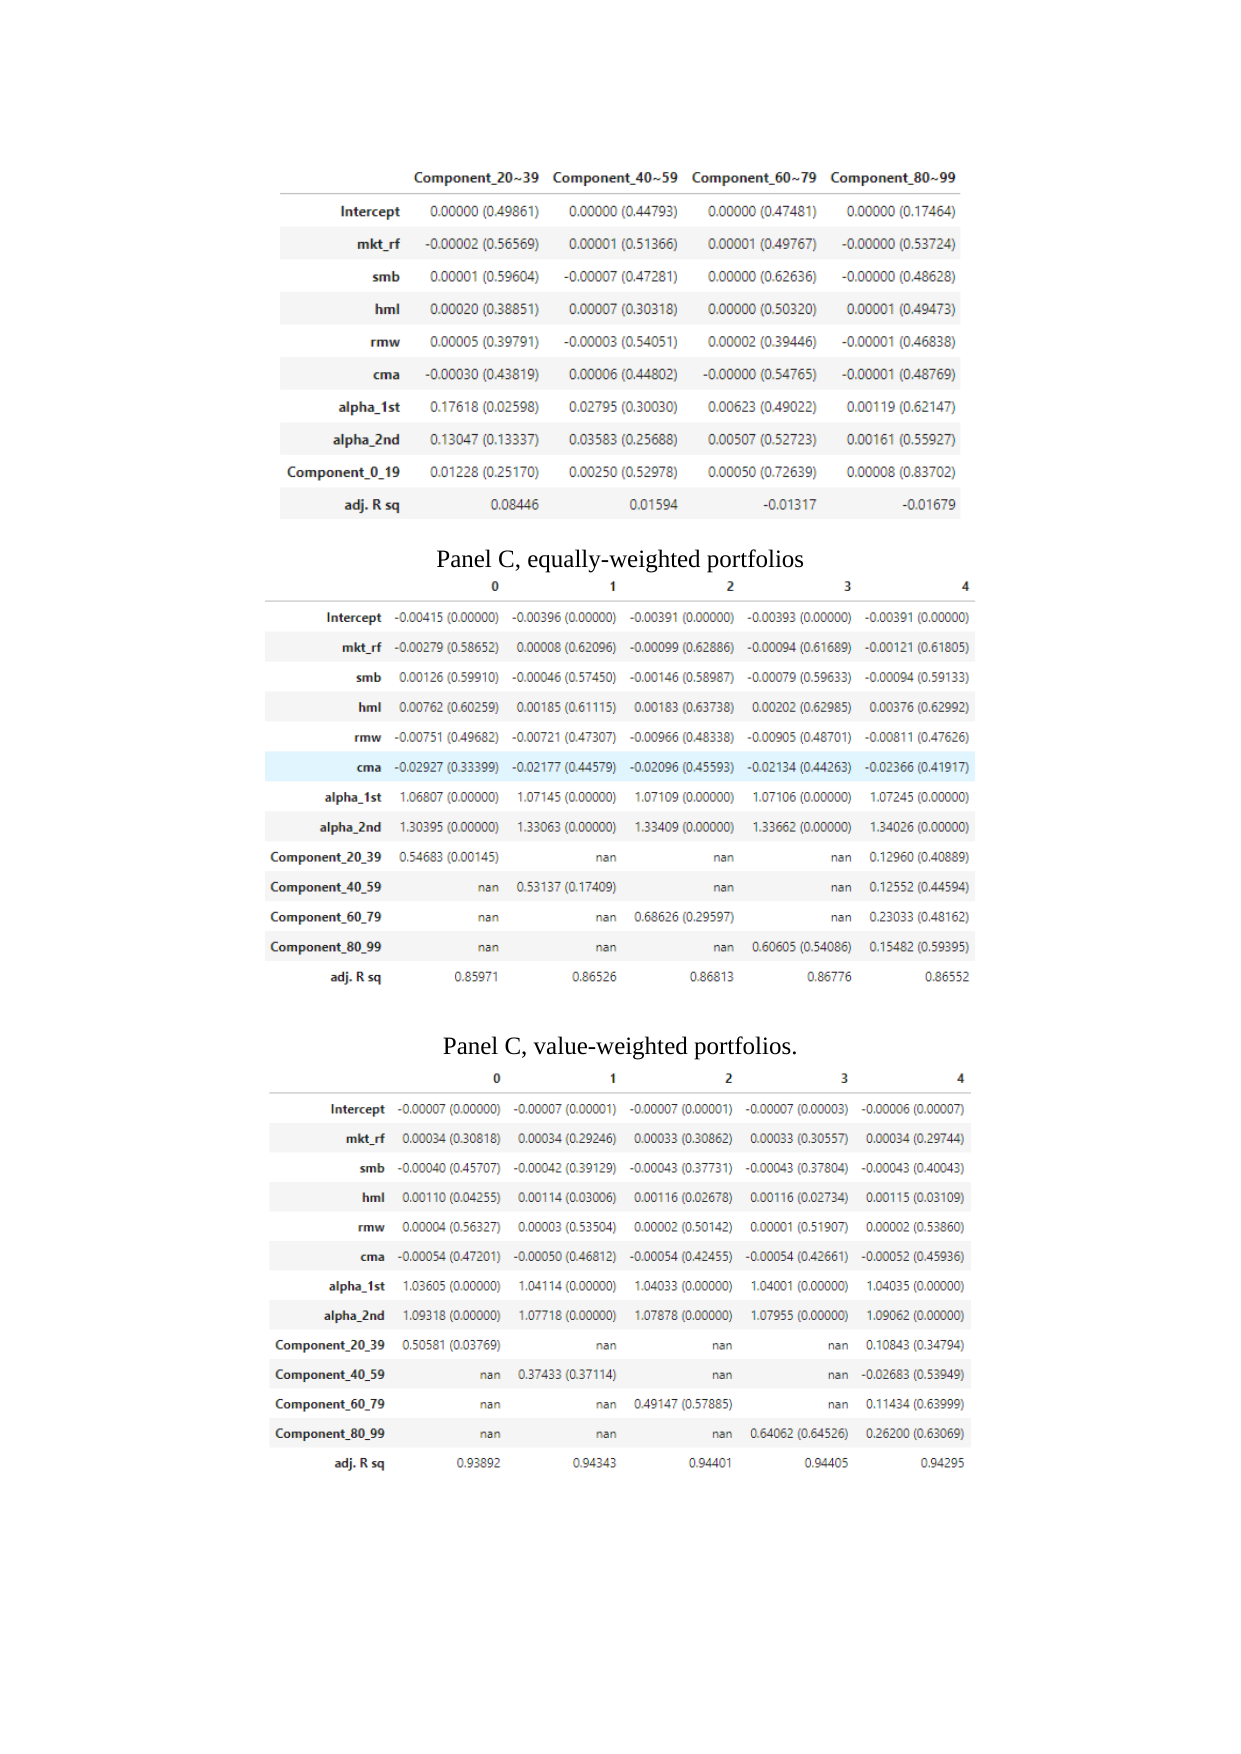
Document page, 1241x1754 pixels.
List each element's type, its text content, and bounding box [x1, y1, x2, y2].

picture [265, 577, 976, 991]
picture [269, 1064, 971, 1478]
text Panel C, value-weighted portfolios. [187, 1027, 1053, 1064]
picture [279, 164, 961, 519]
text Panel C, equally-weighted portfolios [187, 539, 1053, 577]
